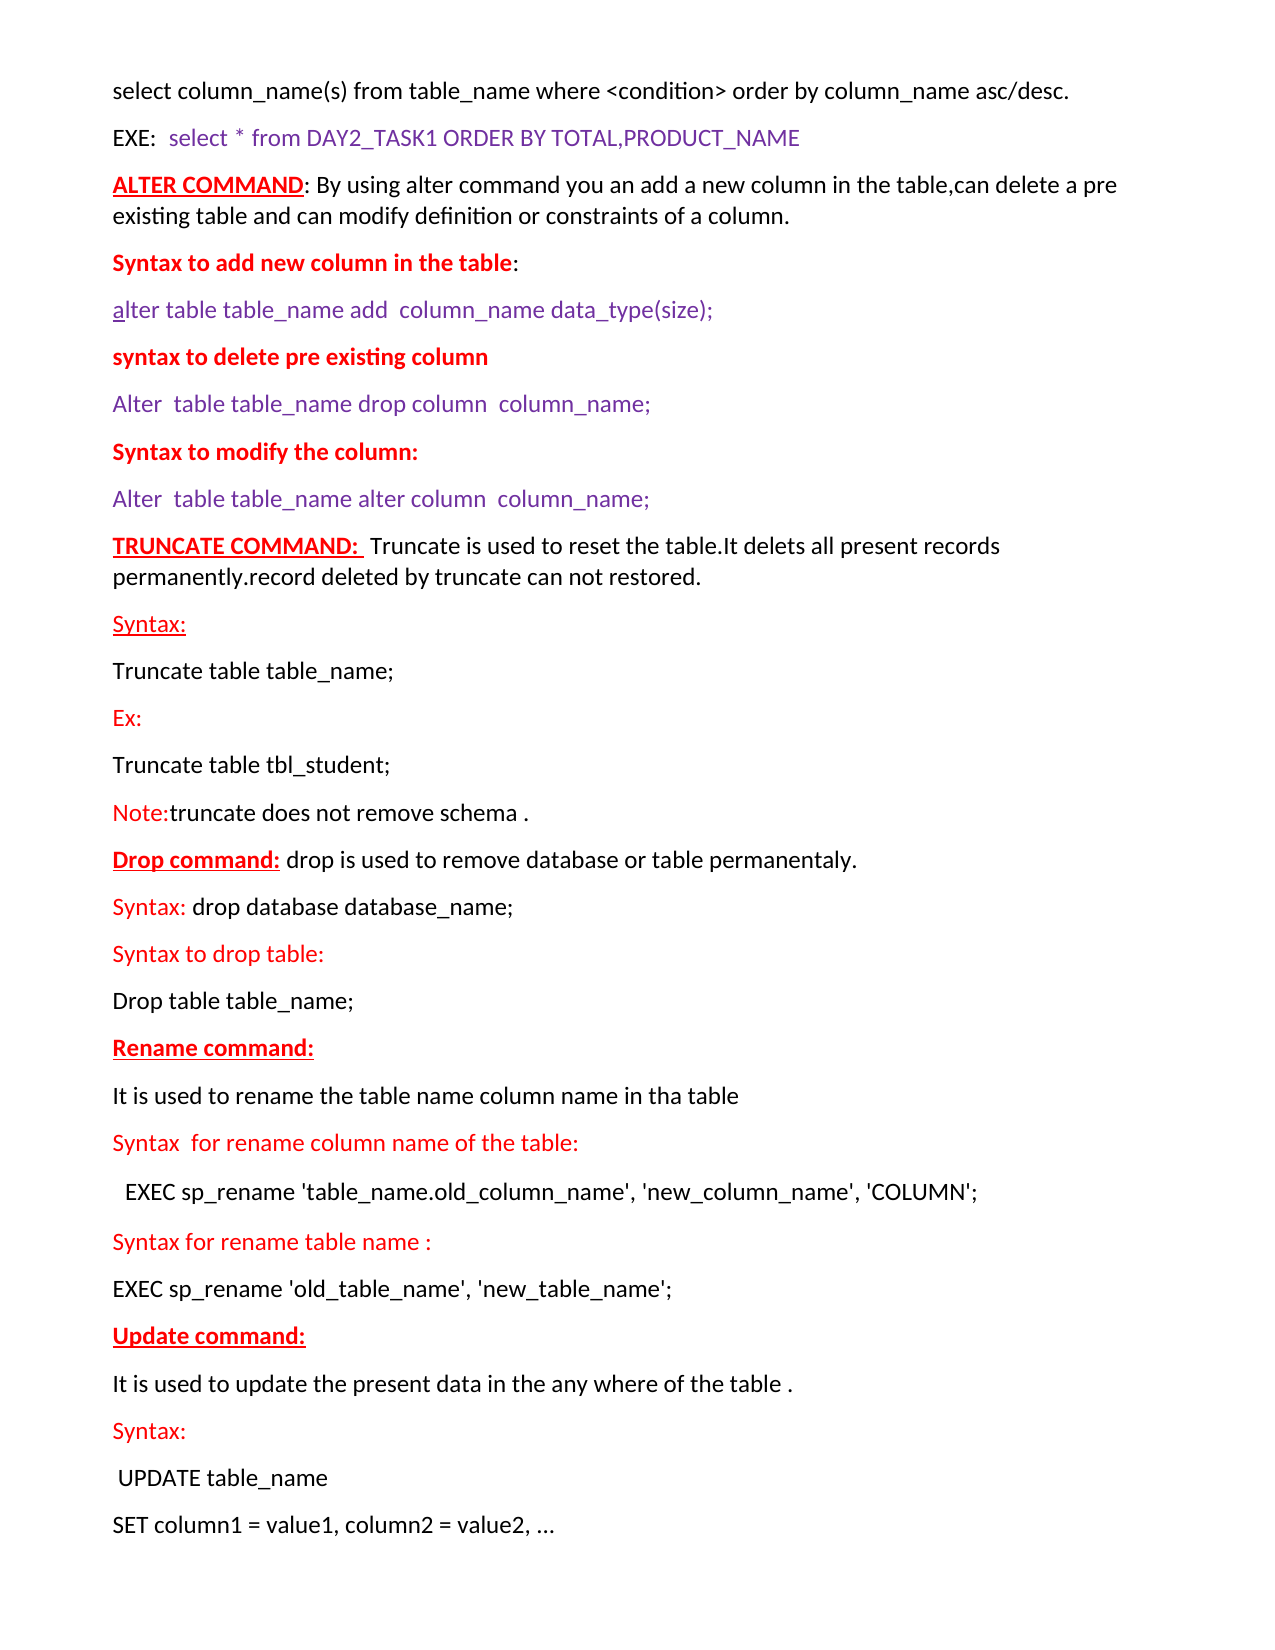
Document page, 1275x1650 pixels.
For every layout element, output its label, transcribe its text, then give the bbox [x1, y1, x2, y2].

text ALTER COMMAND: By using alter command you an add a new column in the table,can delete a pre existing table and can modify definition or constraints of a column. [112, 169, 1200, 230]
text Ex: [112, 702, 1200, 733]
text Syntax for rename table name : [112, 1226, 1200, 1257]
text Note:truncate does not remove schema . [112, 797, 1200, 827]
text Syntax: [112, 1415, 1200, 1445]
text Syntax: drop database database_name; [112, 891, 1200, 922]
text Syntax to drop table: [112, 938, 1200, 969]
text Truncate table table_name; [112, 655, 1200, 686]
text It is used to rename the table name column name in tha table [112, 1080, 1200, 1110]
text alter table table_name add column_name data_type(size); [112, 294, 1200, 325]
text Syntax: [112, 608, 1200, 638]
text TRUNCATE COMMAND: Truncate is used to reset the table.It delets all present records permanently.record deleted by truncate can not restored. [112, 530, 1200, 591]
text Rename command: [112, 1033, 1200, 1063]
text Alter table table_name alter column column_name; [112, 483, 1200, 513]
text select column_name(s) from table_name where <condition> order by column_name asc/desc. [112, 75, 1200, 106]
text Syntax to modify the column: [112, 436, 1200, 466]
text syntax to delete pre existing column [112, 341, 1200, 372]
text EXEC sp_rename 'old_table_name', 'new_table_name'; [112, 1273, 1200, 1304]
text Drop command: drop is used to remove database or table permanentaly. [112, 844, 1200, 874]
text UPDATE table_name [112, 1462, 1200, 1493]
text EXEC sp_rename 'table_name.old_column_name', 'new_column_name', 'COLUMN'; [112, 1177, 1200, 1207]
text EXE: select * from DAY2_TASK1 ORDER BY TOTAL,PRODUCT_NAME [112, 122, 1200, 153]
text Alter table table_name drop column column_name; [112, 389, 1200, 419]
text Truncate table tbl_student; [112, 749, 1200, 780]
text SET column1 = value1, column2 = value2, ... [112, 1509, 1200, 1540]
text Drop table table_name; [112, 985, 1200, 1016]
text Syntax to add new column in the table: [112, 247, 1200, 278]
text Syntax for rename column name of the table: [112, 1127, 1200, 1157]
text Update command: [112, 1321, 1200, 1351]
text It is used to update the present data in the any where of the table . [112, 1368, 1200, 1398]
